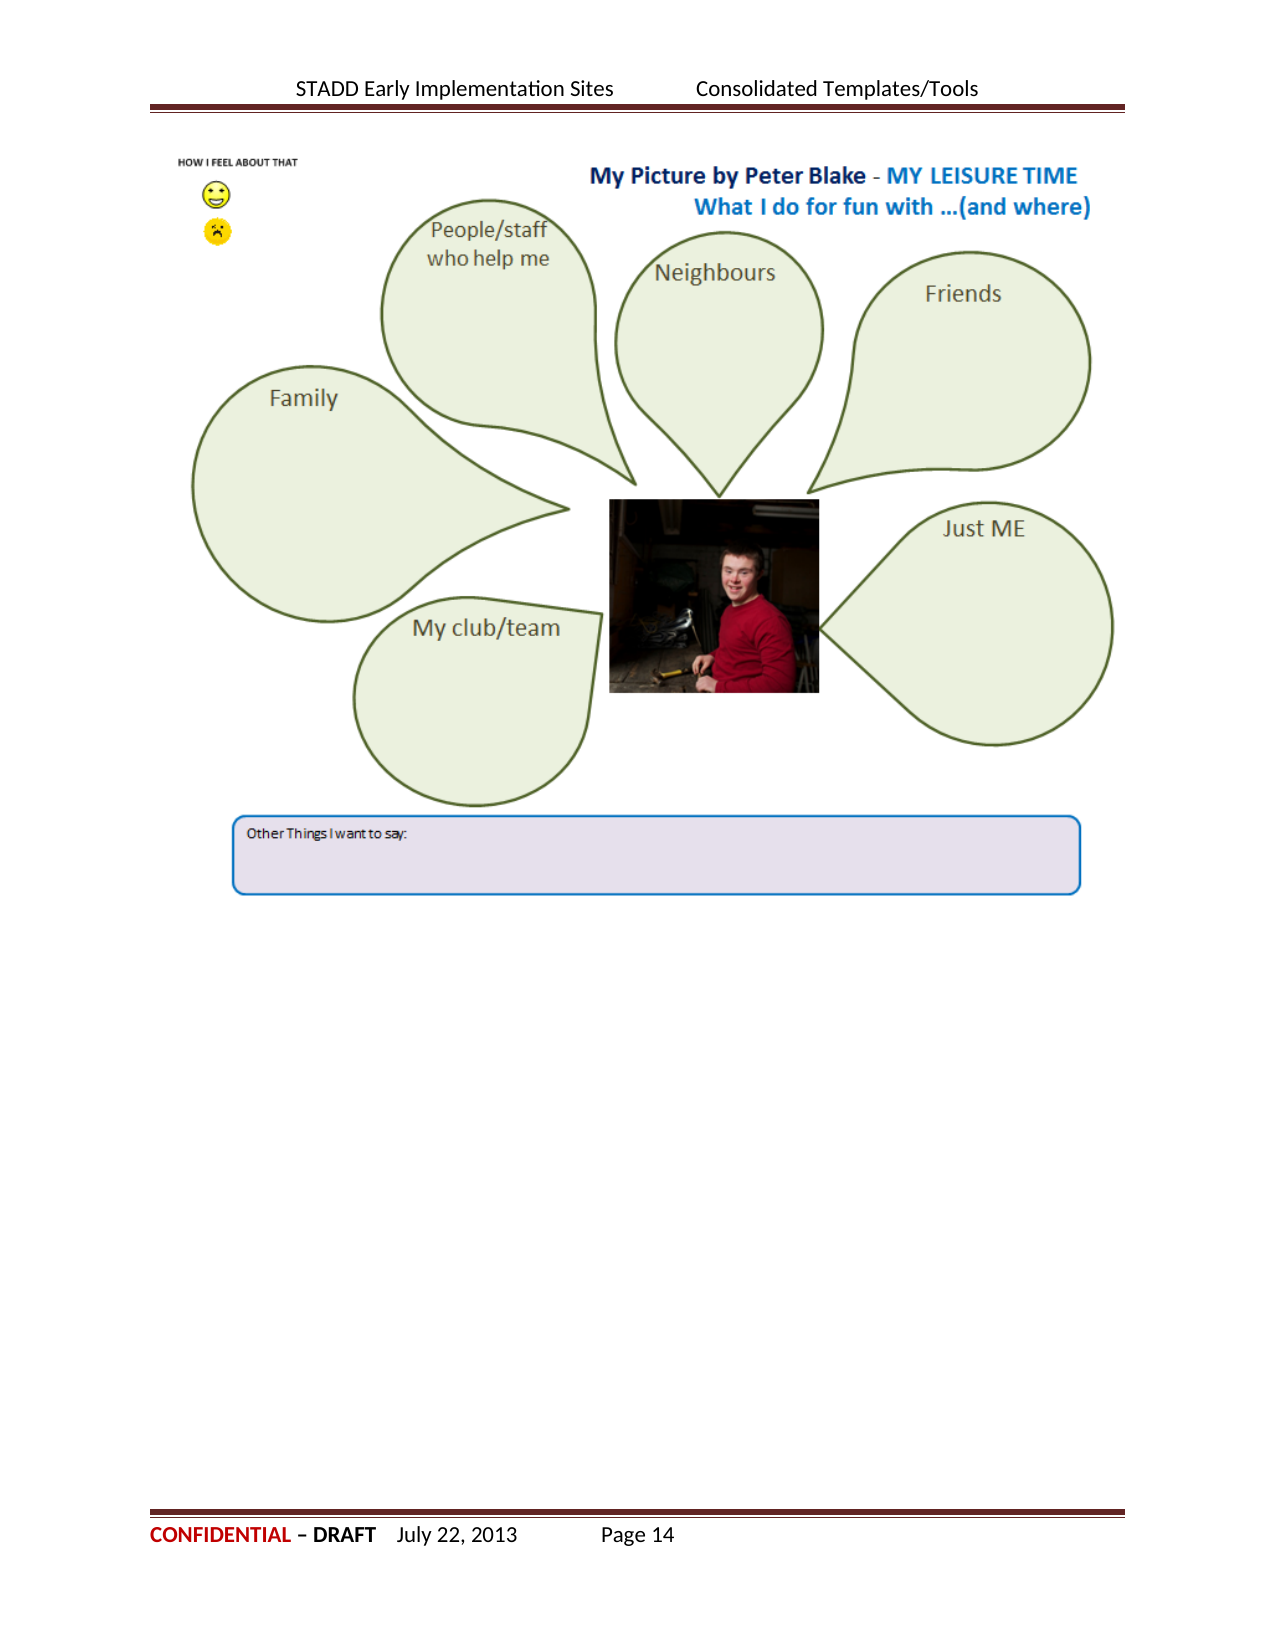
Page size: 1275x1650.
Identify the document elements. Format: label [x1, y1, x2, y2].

picture [150, 150, 1125, 908]
